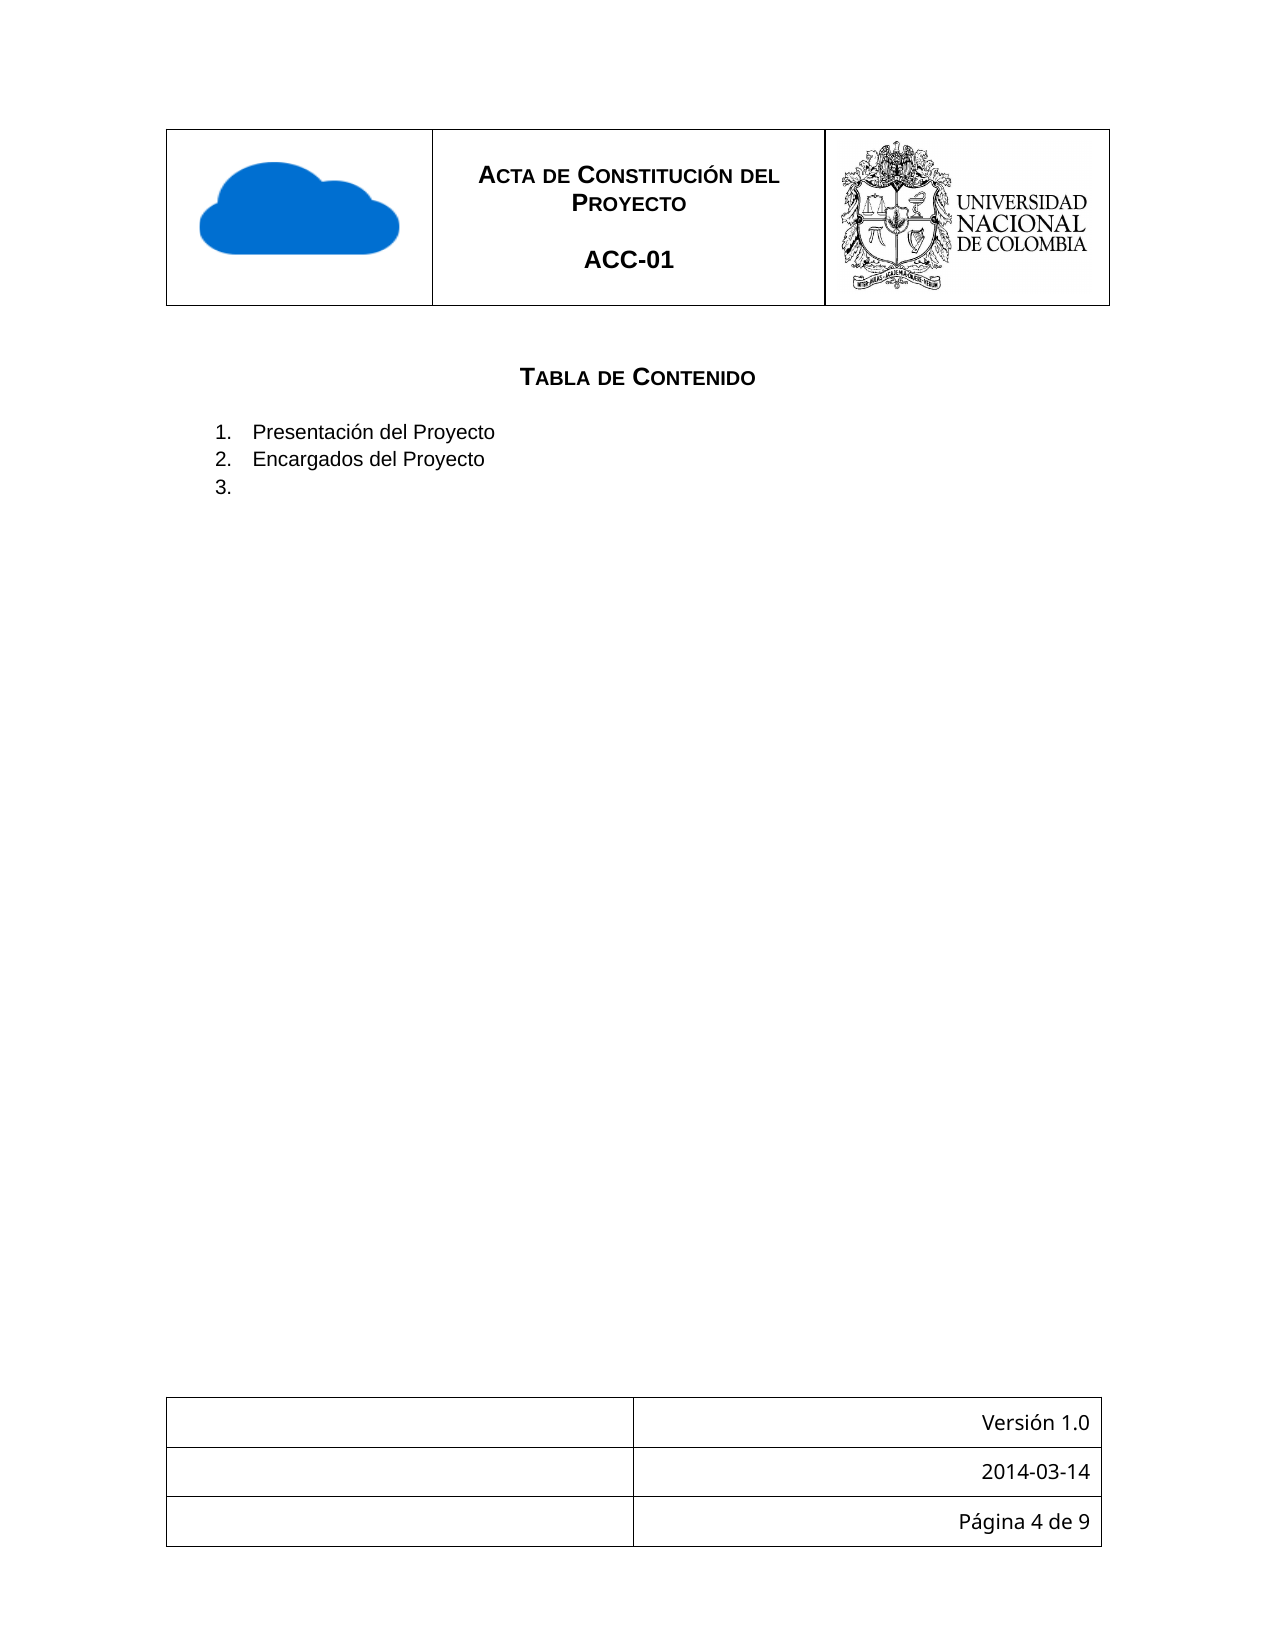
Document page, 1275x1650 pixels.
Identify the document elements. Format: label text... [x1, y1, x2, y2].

picture [837, 140, 1092, 294]
list Presentación del Proyecto [215, 419, 1098, 443]
text Tabla de Contenido [177, 362, 1098, 391]
list Encargados del Proyecto [215, 447, 1098, 471]
picture [185, 140, 400, 287]
